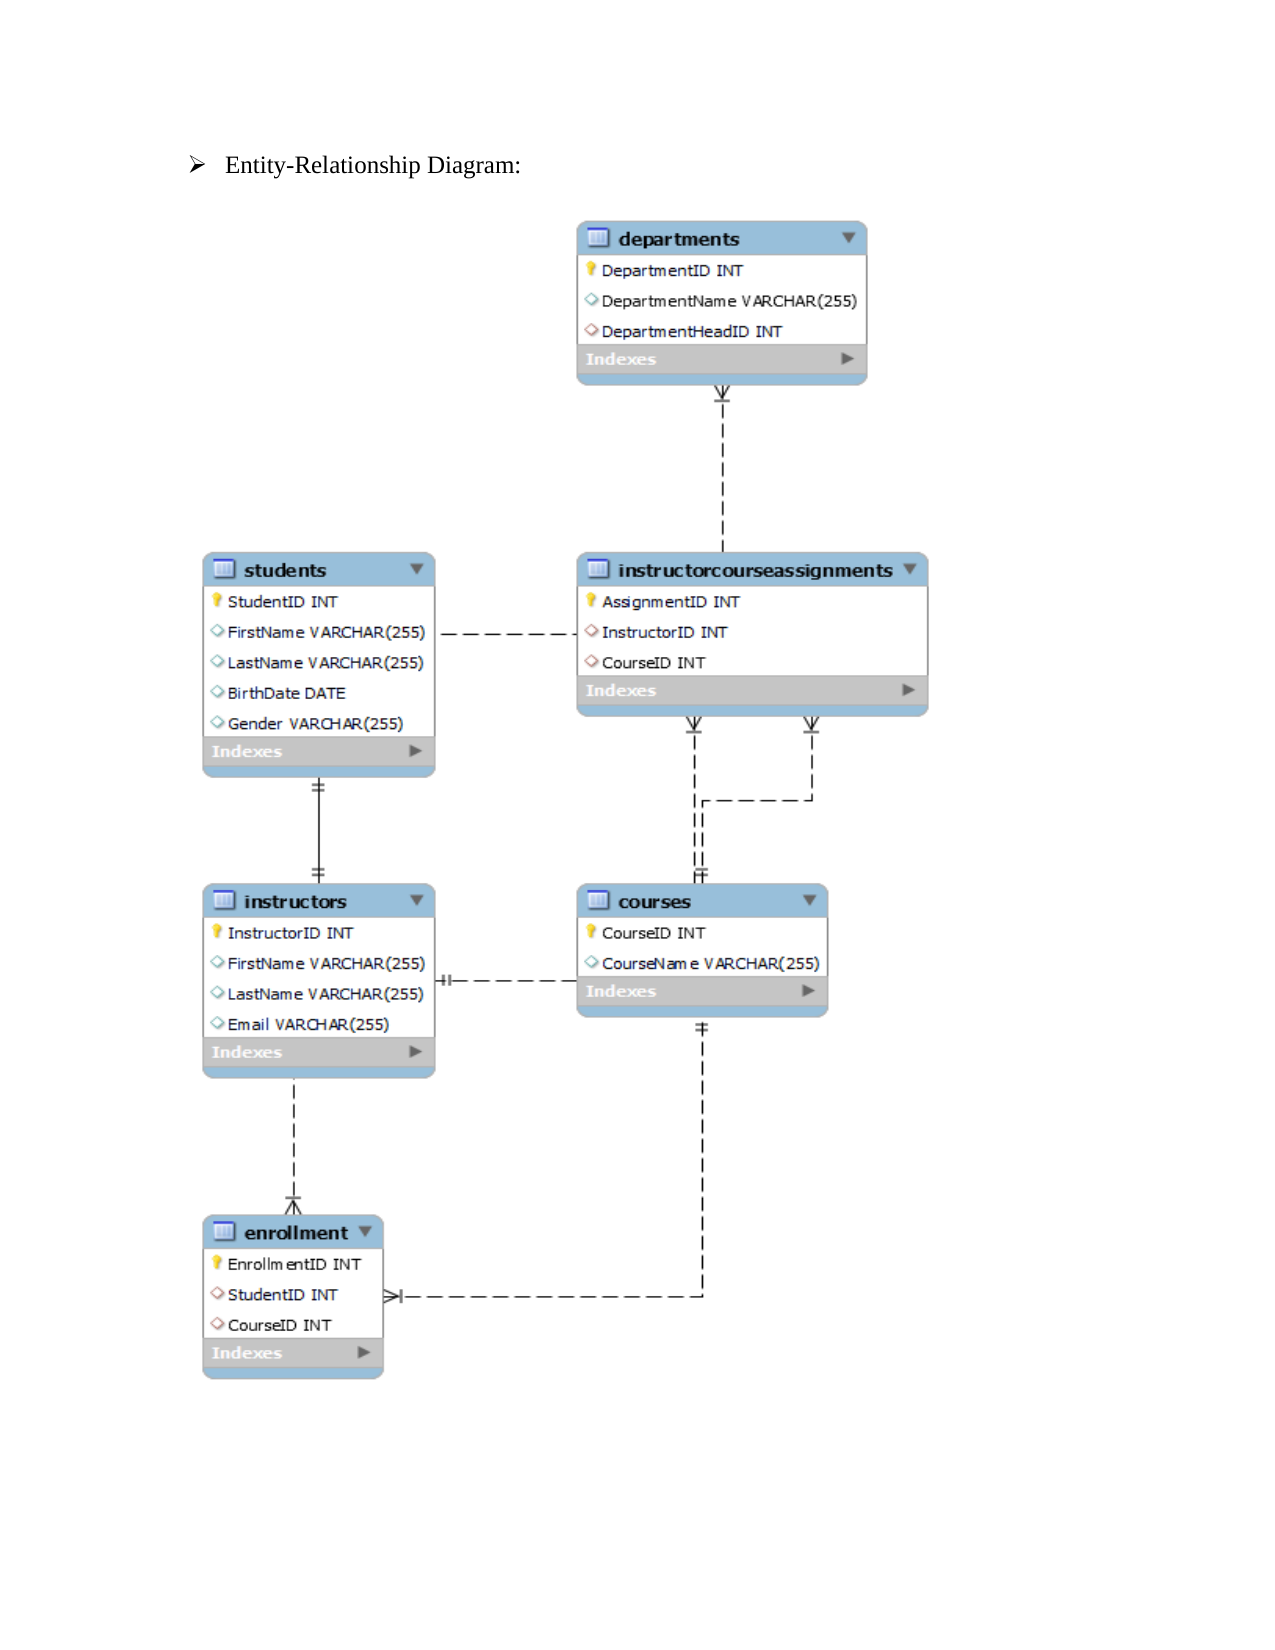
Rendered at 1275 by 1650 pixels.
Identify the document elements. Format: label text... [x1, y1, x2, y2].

list Entity-Relationship Diagram: [187, 150, 1125, 179]
picture [187, 207, 943, 1392]
